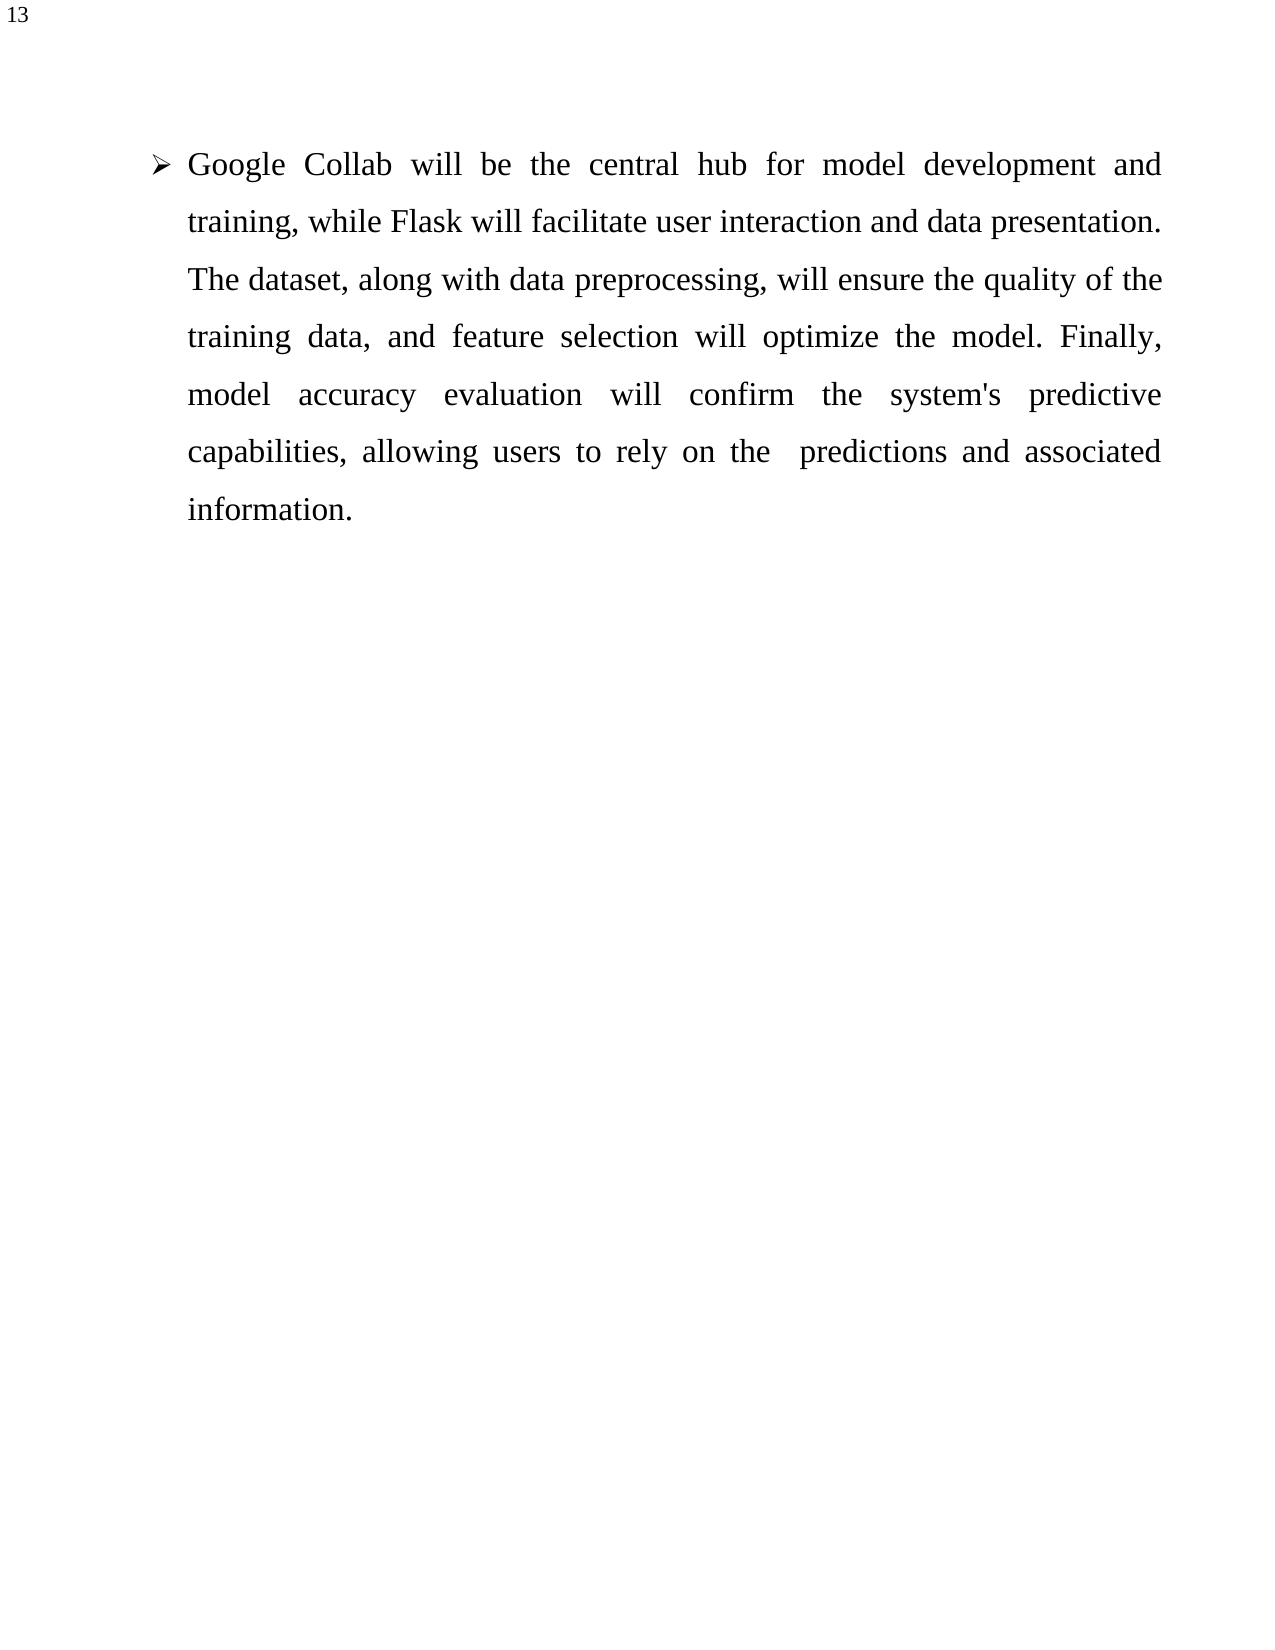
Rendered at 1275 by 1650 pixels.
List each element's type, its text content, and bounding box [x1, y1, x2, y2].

list Google Collab will be the central hub for model development and training, while Flask will facilitate user interaction and data presentation. The dataset, along with data preprocessing, will ensure the quality of the training data, and feature selection will optimize the model. Finally, model accuracy evaluation will confirm the system's predictive capabilities, allowing users to rely on the predictions and associated information. [150, 144, 1163, 527]
